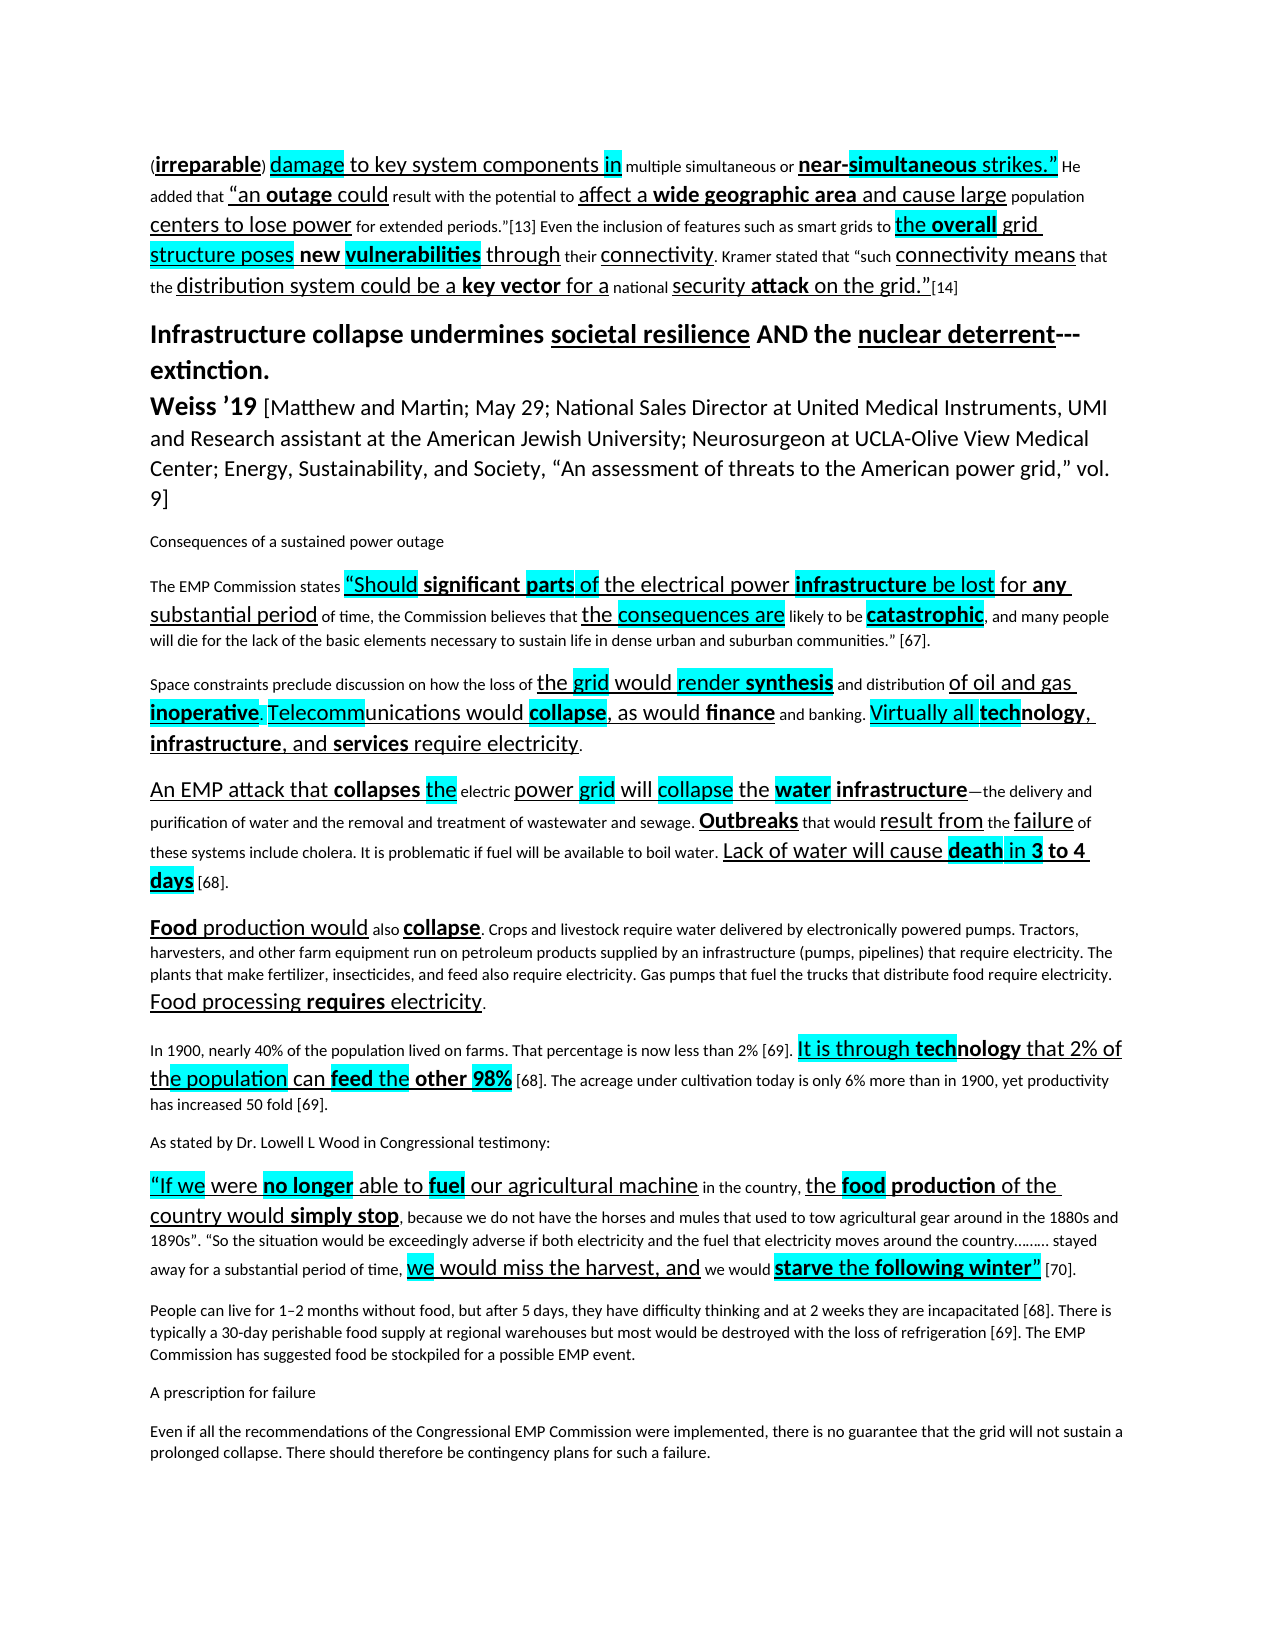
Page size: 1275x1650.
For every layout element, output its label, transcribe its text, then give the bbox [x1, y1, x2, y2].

subtitle Infrastructure collapse undermines societal resilience AND the nuclear deterrent---extinction. [150, 318, 1125, 386]
text Food production would also collapse. Crops and livestock require water delivered by electronically powered pumps. Tractors, harvesters, and other farm equipment run on petroleum products supplied by an infrastructure (pumps, pipelines) that require electricity. The plants that make fertilizer, insecticides, and feed also require electricity. Gas pumps that fuel the trucks that distribute food require electricity. Food processing requires electricity. [150, 913, 1125, 1015]
text An EMP attack that collapses the electric power grid will collapse the water infrastructure—the delivery and purification of water and the removal and treatment of wastewater and sewage. Outbreaks that would result from the failure of these systems include cholera. It is problematic if fuel will be available to boil water. Lack of water will cause death in 3 to 4 days [68]. [150, 776, 1125, 894]
text Weiss ’19 [Matthew and Martin; May 29; National Sales Director at United Medical Instruments, UMI and Research assistant at the American Jewish University; Neurosurgeon at UCLA-Olive View Medical Center; Energy, Sustainability, and Society, “An assessment of threats to the American power grid,” vol. 9] [150, 389, 1125, 513]
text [150, 150, 1125, 299]
text People can live for 1–2 months without food, but after 5 days, they have difficulty thinking and at 2 weeks they are incapacitated [68]. There is typically a 30-day perishable food supply at regional warehouses but most would be destroyed with the loss of refrigeration [69]. The EMP Commission has suggested food be stockpiled for a possible EMP event. [150, 1300, 1125, 1364]
text The EMP Commission states “Should significant parts of the electrical power infrastructure be lost for any substantial period of time, the Commission believes that the consequences are likely to be catastrophic, and many people will die for the lack of the basic elements necessary to sustain life in dense urban and suburban communities.” [67]. [150, 570, 1125, 650]
text Consequences of a sustained power outage [150, 531, 1125, 552]
text Space constraints preclude discussion on how the loss of the grid would render synthesis and distribution of oil and gas inoperative. Telecommunications would collapse, as would finance and banking. Virtually all technology, infrastructure, and services require electricity. [150, 668, 1125, 757]
text A prescription for failure [150, 1382, 1125, 1403]
text Even if all the recommendations of the Congressional EMP Commission were implemented, there is no guarantee that the grid will not sustain a prolonged collapse. There should therefore be contingency plans for such a failure. [150, 1421, 1125, 1463]
text As stated by Dr. Lowell L Wood in Congressional testimony: [150, 1132, 1125, 1153]
text In 1900, nearly 40% of the population lived on farms. That percentage is now less than 2% [69]. It is through technology that 2% of the population can feed the other 98% [68]. The acreage under cultivation today is only 6% more than in 1900, yet productivity has increased 50 fold [69]. [150, 1034, 1125, 1114]
text “If we were no longer able to fuel our agricultural machine in the country, the food production of the country would simply stop, because we do not have the horses and mules that used to tow agricultural gear around in the 1880s and 1890s”. “So the situation would be exceedingly adverse if both electricity and the fuel that electricity moves around the country……… stayed away for a substantial period of time, we would miss the harvest, and we would starve the following winter” [70]. [150, 1171, 1125, 1281]
